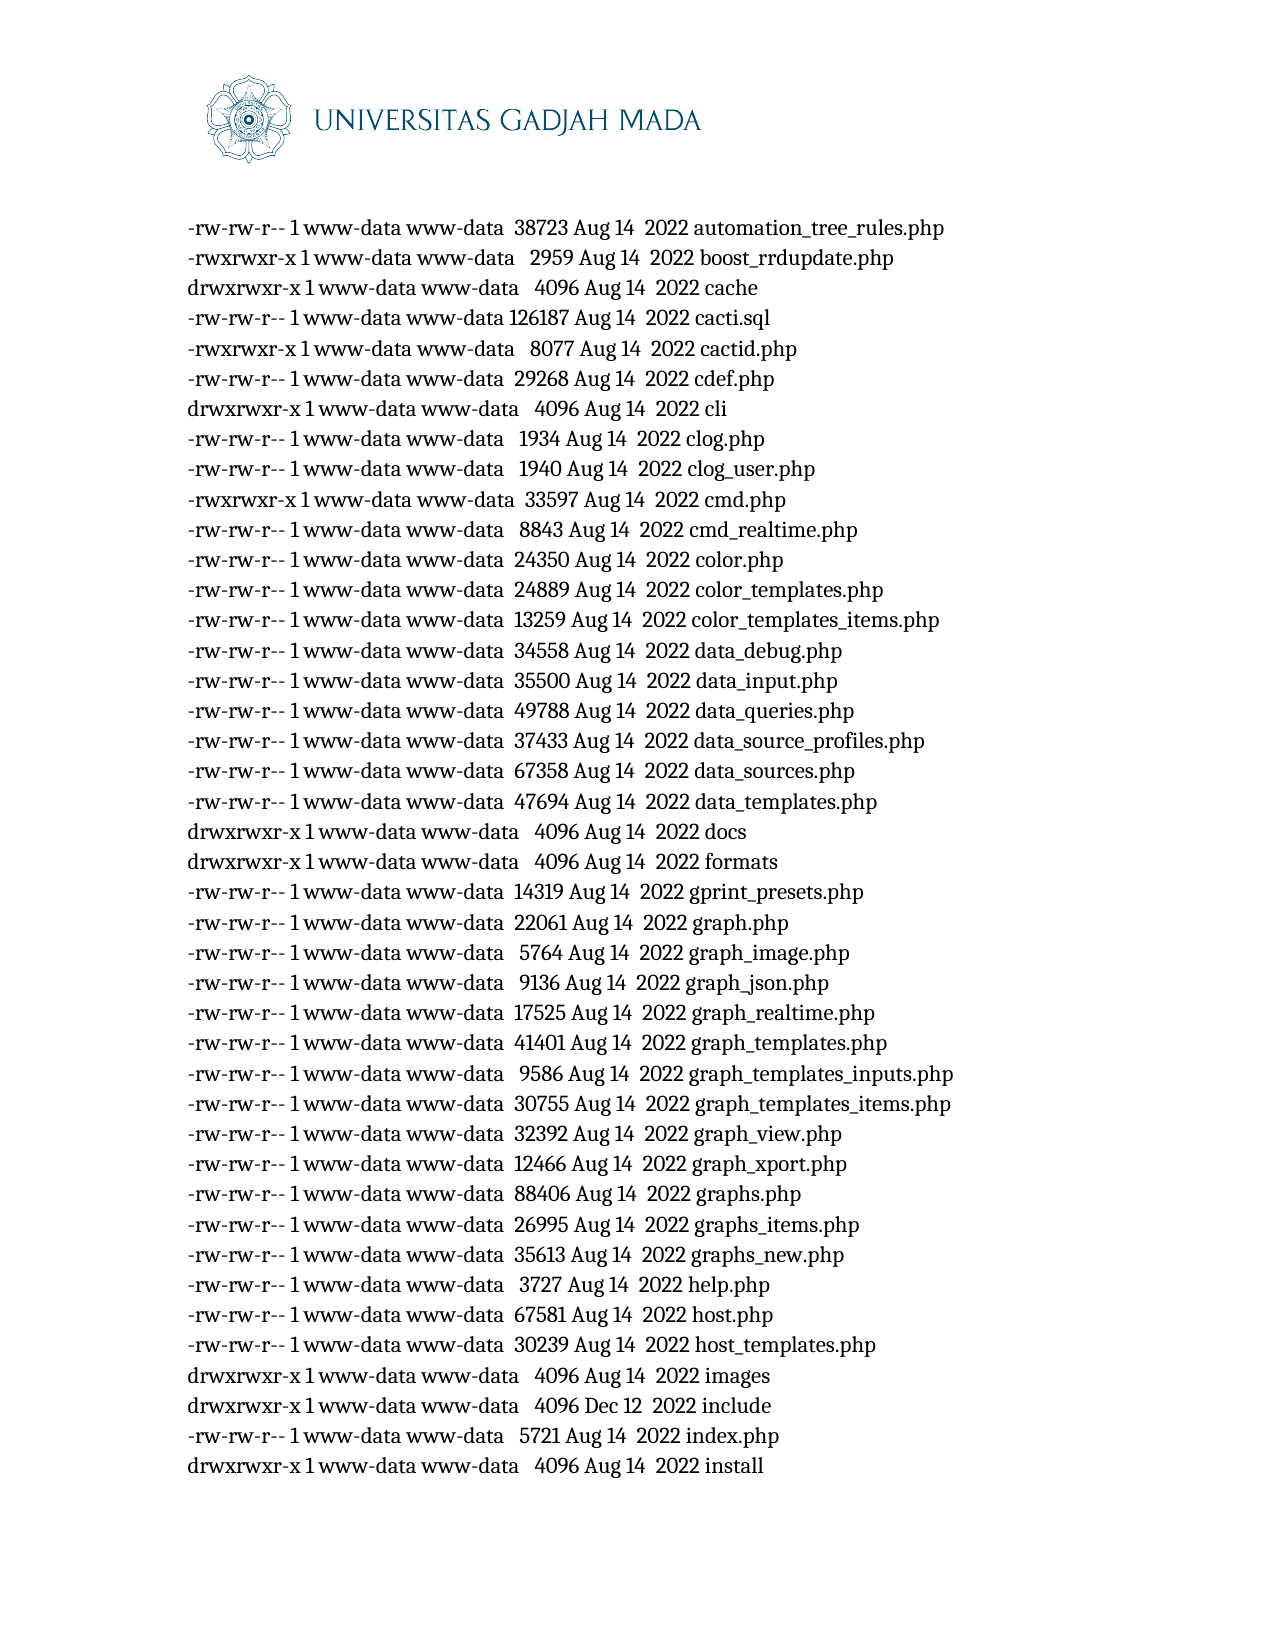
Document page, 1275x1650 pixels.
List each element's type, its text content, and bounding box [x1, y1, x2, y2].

picture [206, 75, 702, 164]
